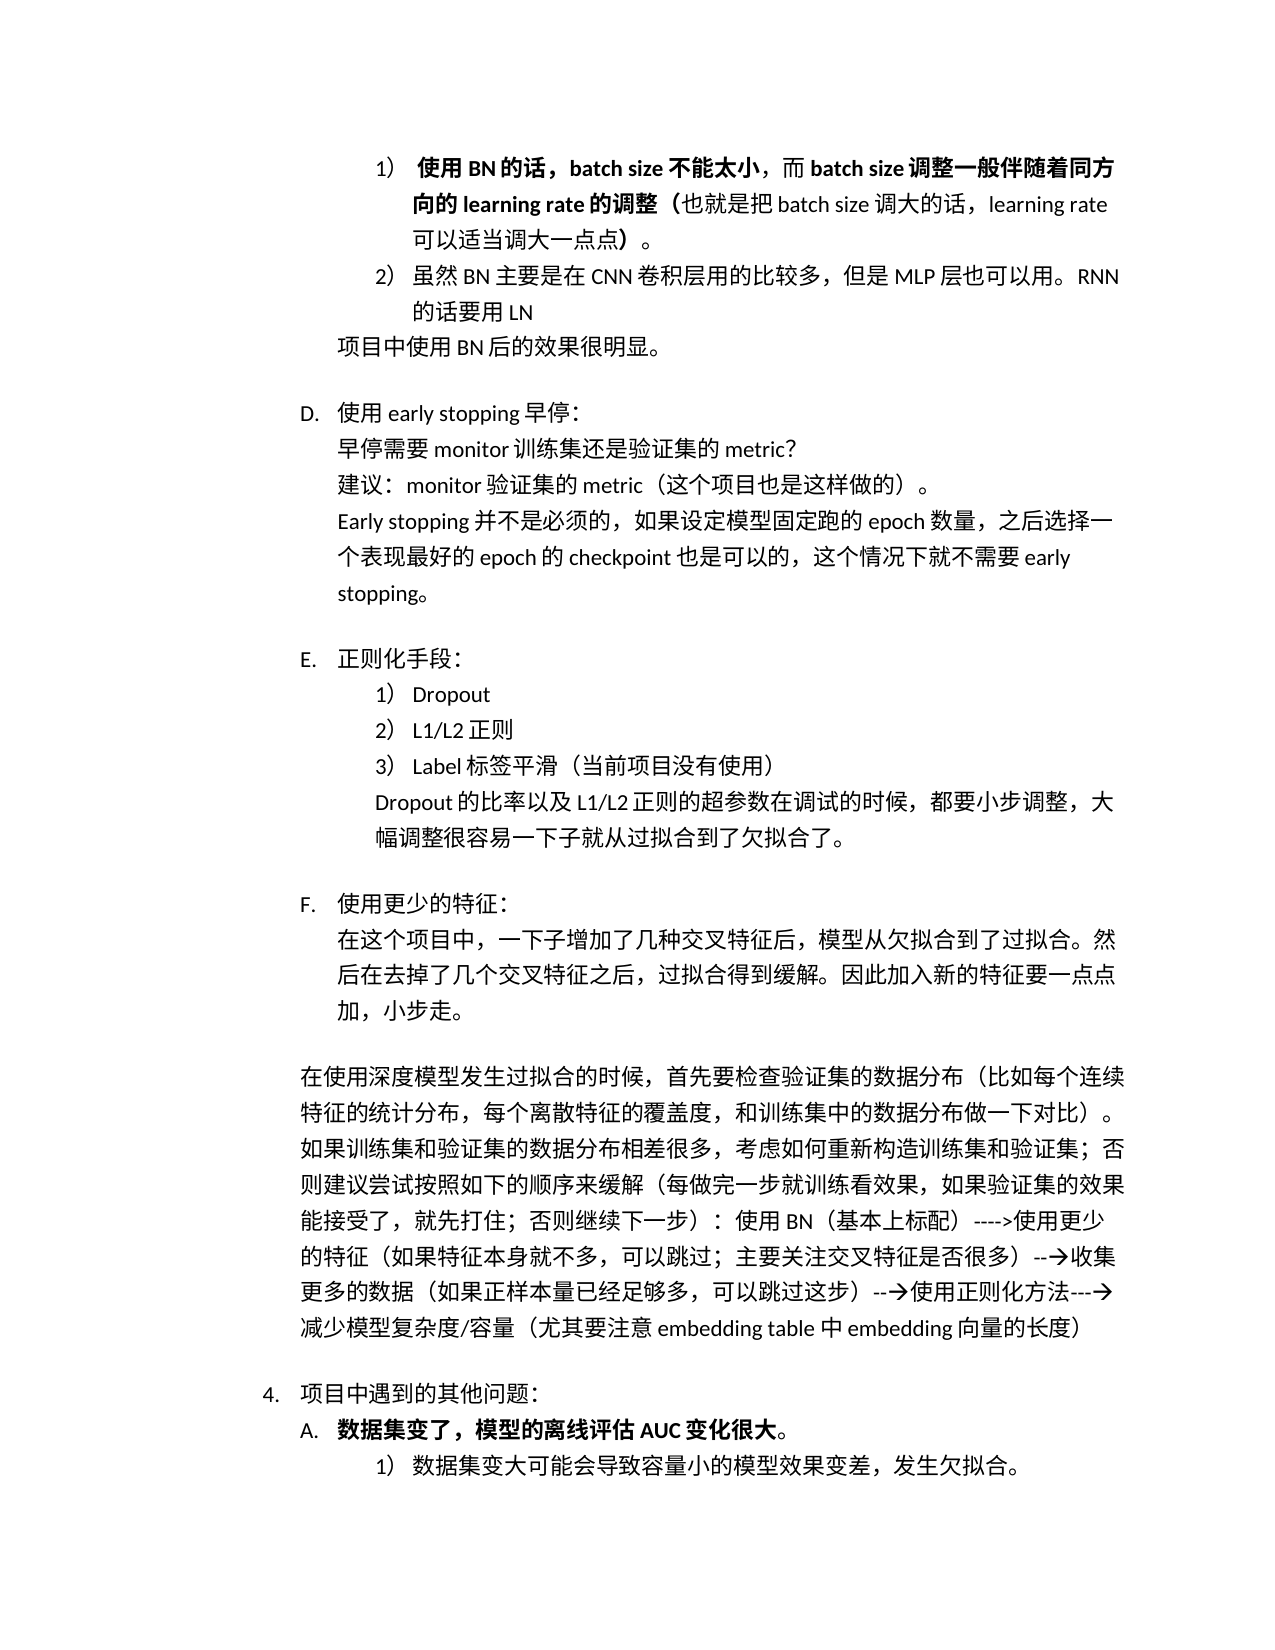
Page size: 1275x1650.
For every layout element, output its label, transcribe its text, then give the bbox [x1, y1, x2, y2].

list Dropout的比率以及L1/L2正则的超参数在调试的时候，都要小步调整，大幅调整很容易一下子就从过拟合到了欠拟合了。 [375, 784, 1125, 853]
list 使用更少的特征： [300, 886, 1125, 919]
list Label标签平滑（当前项目没有使用） [375, 748, 1125, 781]
list 项目中遇到的其他问题： [262, 1376, 1125, 1409]
list 在这个项目中，一下子增加了几种交叉特征后，模型从欠拟合到了过拟合。然后在去掉了几个交叉特征之后，过拟合得到缓解。因此加入新的特征要一点点加，小步走。 [337, 921, 1125, 1026]
list 在使用深度模型发生过拟合的时候，首先要检查验证集的数据分布（比如每个连续特征的统计分布，每个离散特征的覆盖度，和训练集中的数据分布做一下对比）。如果训练集和验证集的数据分布相差很多，考虑如何重新构造训练集和验证集；否则建议尝试按照如下的顺序来缓解（每做完一步就训练看效果，如果验证集的效果能接受了，就先打住；否则继续下一步）：使用BN（基本上标配）---->使用更少的特征（如果特征本身就不多，可以跳过；主要关注交叉特征是否很多）--收集更多的数据（如果正样本量已经足够多，可以跳过这步）--使用正则化方法---减少模型复杂度/容量（尤其要注意embedding table中embedding向量的长度） [300, 1059, 1125, 1343]
list 使用BN的话，batch size不能太小，而batch size调整一般伴随着同方向的learning rate的调整（也就是把batch size调大的话，learning rate可以适当调大一点点）。 [375, 150, 1125, 255]
list 建议：monitor验证集的metric（这个项目也是这样做的）。 [337, 467, 1125, 500]
list L1/L2正则 [375, 712, 1125, 745]
list 数据集变了，模型的离线评估AUC变化很大。 [300, 1412, 1125, 1445]
list Dropout [375, 676, 1125, 709]
list 虽然BN主要是在CNN卷积层用的比较多，但是MLP层也可以用。RNN的话要用LN [375, 257, 1125, 327]
list 使用early stopping早停： [300, 395, 1125, 428]
list 数据集变大可能会导致容量小的模型效果变差，发生欠拟合。 [375, 1448, 1125, 1481]
list 早停需要monitor训练集还是验证集的metric？ [337, 431, 1125, 464]
list 正则化手段： [300, 640, 1125, 674]
list 项目中使用BN后的效果很明显。 [337, 329, 1125, 362]
list Early stopping并不是必须的，如果设定模型固定跑的epoch数量，之后选择一个表现最好的epoch的checkpoint也是可以的，这个情况下就不需要early stopping。 [337, 503, 1125, 608]
